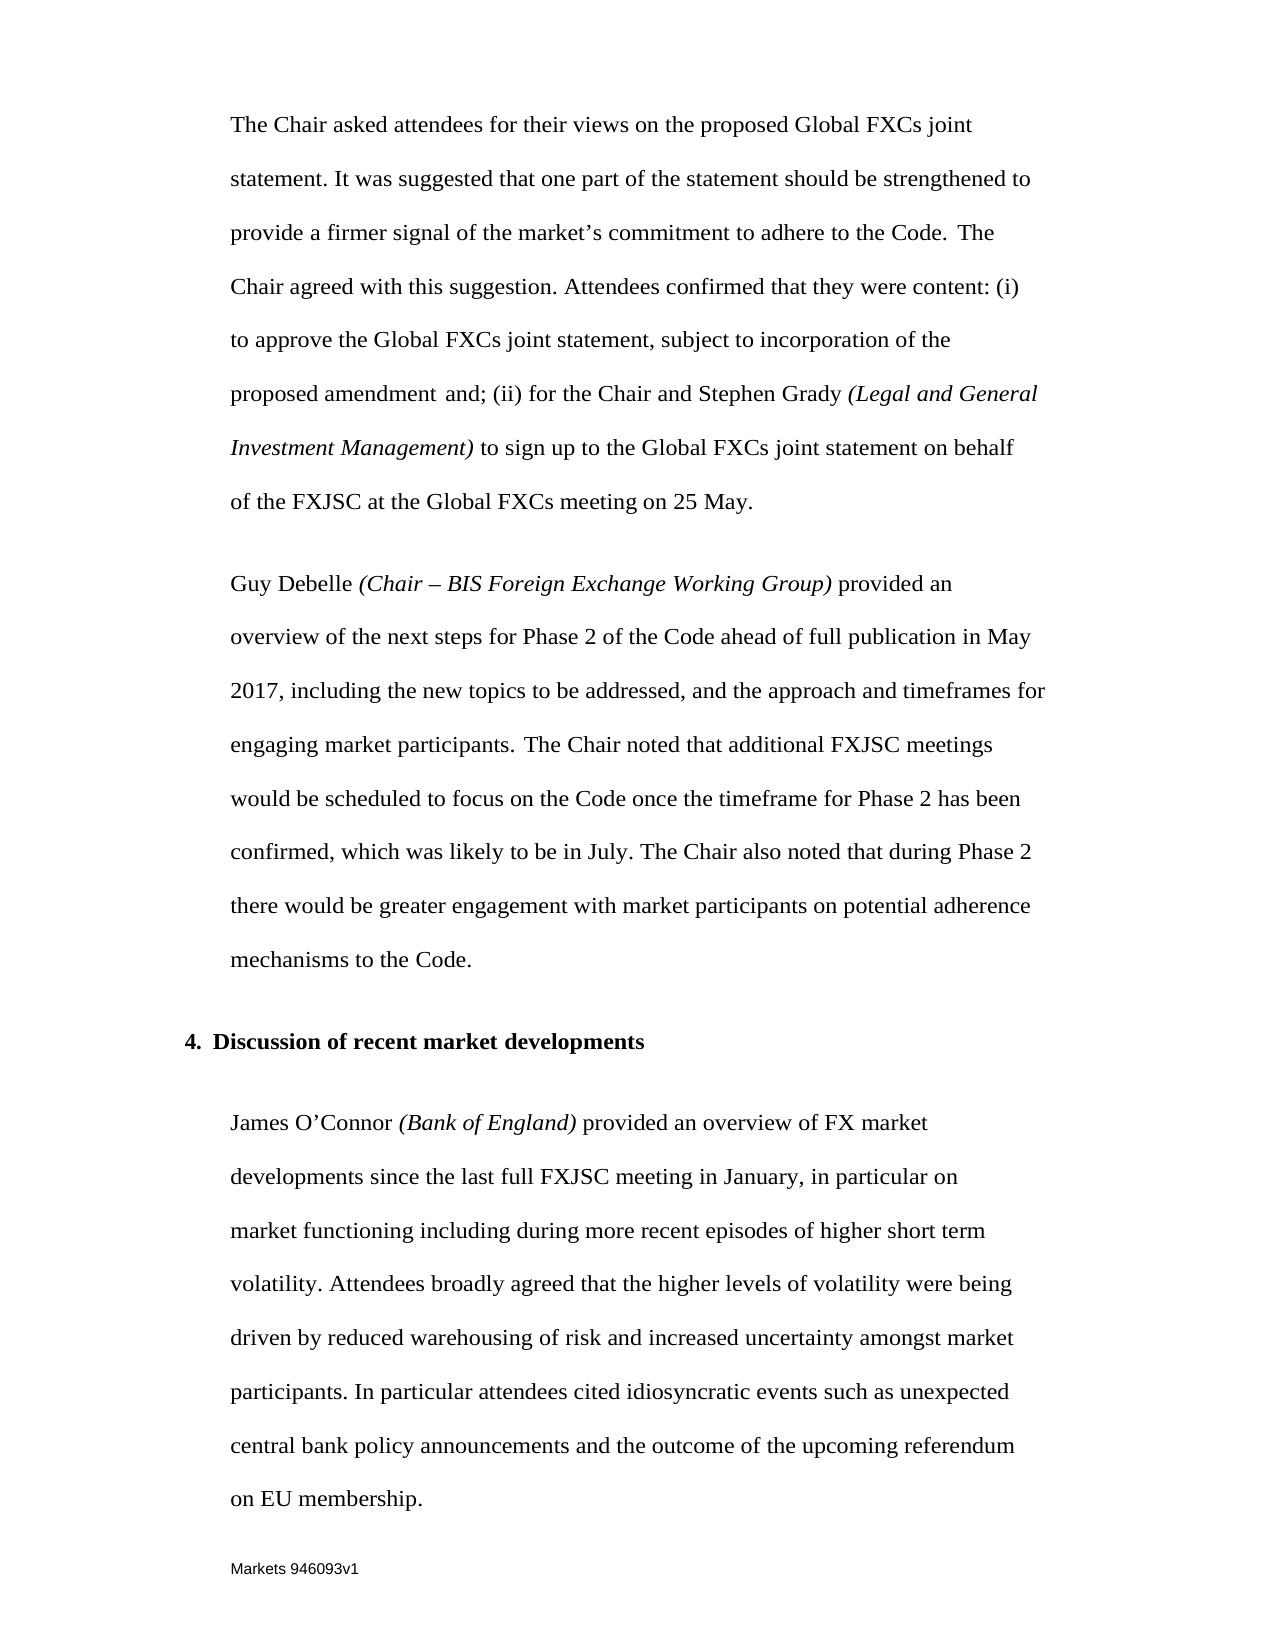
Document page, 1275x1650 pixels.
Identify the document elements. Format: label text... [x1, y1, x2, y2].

text James O’Connor (Bank of England) provided an overview of FX market developments since the last full FXJSC meeting in January, in particular on market functioning including during more recent episodes of higher short term volatility. Attendees broadly agreed that the higher levels of volatility were being driven by reduced warehousing of risk and increased uncertainty amongst market participants. In particular attendees cited idiosyncratic events such as unexpected central bank policy announcements and the outcome of the upcoming referendum on EU membership. [230, 1109, 1027, 1512]
subtitle Discussion of recent market developments [184, 1028, 1096, 1054]
text The Chair asked attendees for their views on the proposed Global FXCs joint statement. It was suggested that one part of the statement should be strengthened to provide a firmer signal of the market’s commitment to adhere to the Code. The Chair agreed with this suggestion. Attendees confirmed that they were content: (i) to approve the Global FXCs joint statement, subject to incorporation of the proposed amendment and; (ii) for the Chair and Stephen Grady (Legal and General Investment Management) to sign up to the Global FXCs joint statement on behalf of the FXJSC at the Global FXCs meeting on 25 May. [230, 112, 1038, 514]
text Guy Debelle (Chair – BIS Foreign Exchange Working Group) provided an overview of the next steps for Phase 2 of the Code ahead of full publication in May 2017, including the new topics to be addressed, and the approach and timeframes for engaging market participants. The Chair noted that additional FXJSC meetings would be scheduled to focus on the Code once the timeframe for Phase 2 has been confirmed, which was likely to be in July. The Chair also noted that during Phase 2 there would be greater engagement with market participants on potential adherence mechanisms to the Code. [230, 570, 1047, 972]
